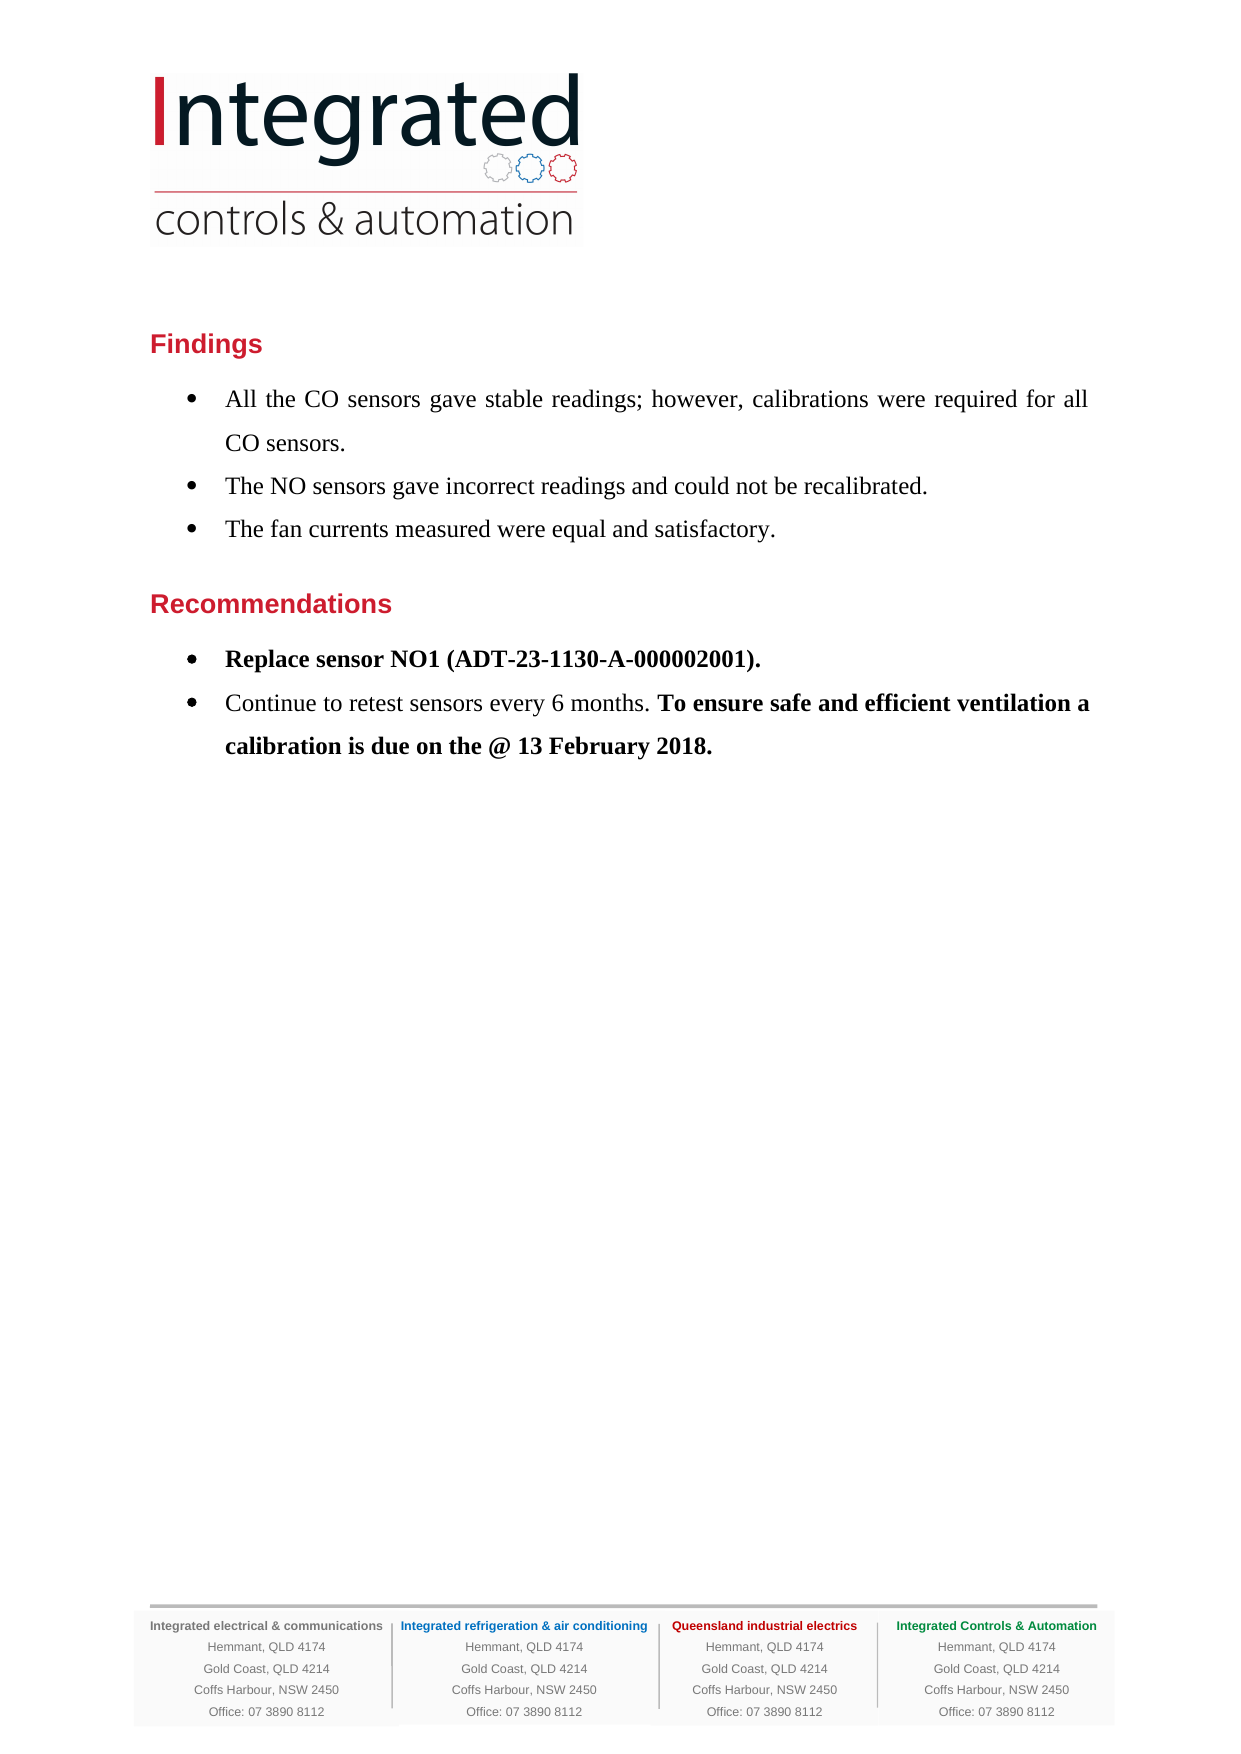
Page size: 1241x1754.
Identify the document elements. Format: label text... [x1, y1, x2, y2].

list Replace sensor NO1 (ADT-23-1130-A-000002001). [187, 644, 1090, 673]
list The NO sensors gave incorrect readings and could not be recalibrated. [187, 471, 1090, 499]
picture [150, 73, 584, 247]
list The fan currents measured were equal and satisfactory. [187, 514, 1090, 543]
subtitle Recommendations [150, 588, 1090, 619]
list All the CO sensors gave stable readings; however, calibrations were required for all CO sensors. [187, 384, 1090, 456]
list Continue to retest sensors every 6 months. To ensure safe and efficient ventilation a calibration is due on the @ 13 February 2018. [187, 688, 1090, 759]
subtitle Findings [150, 328, 1090, 359]
